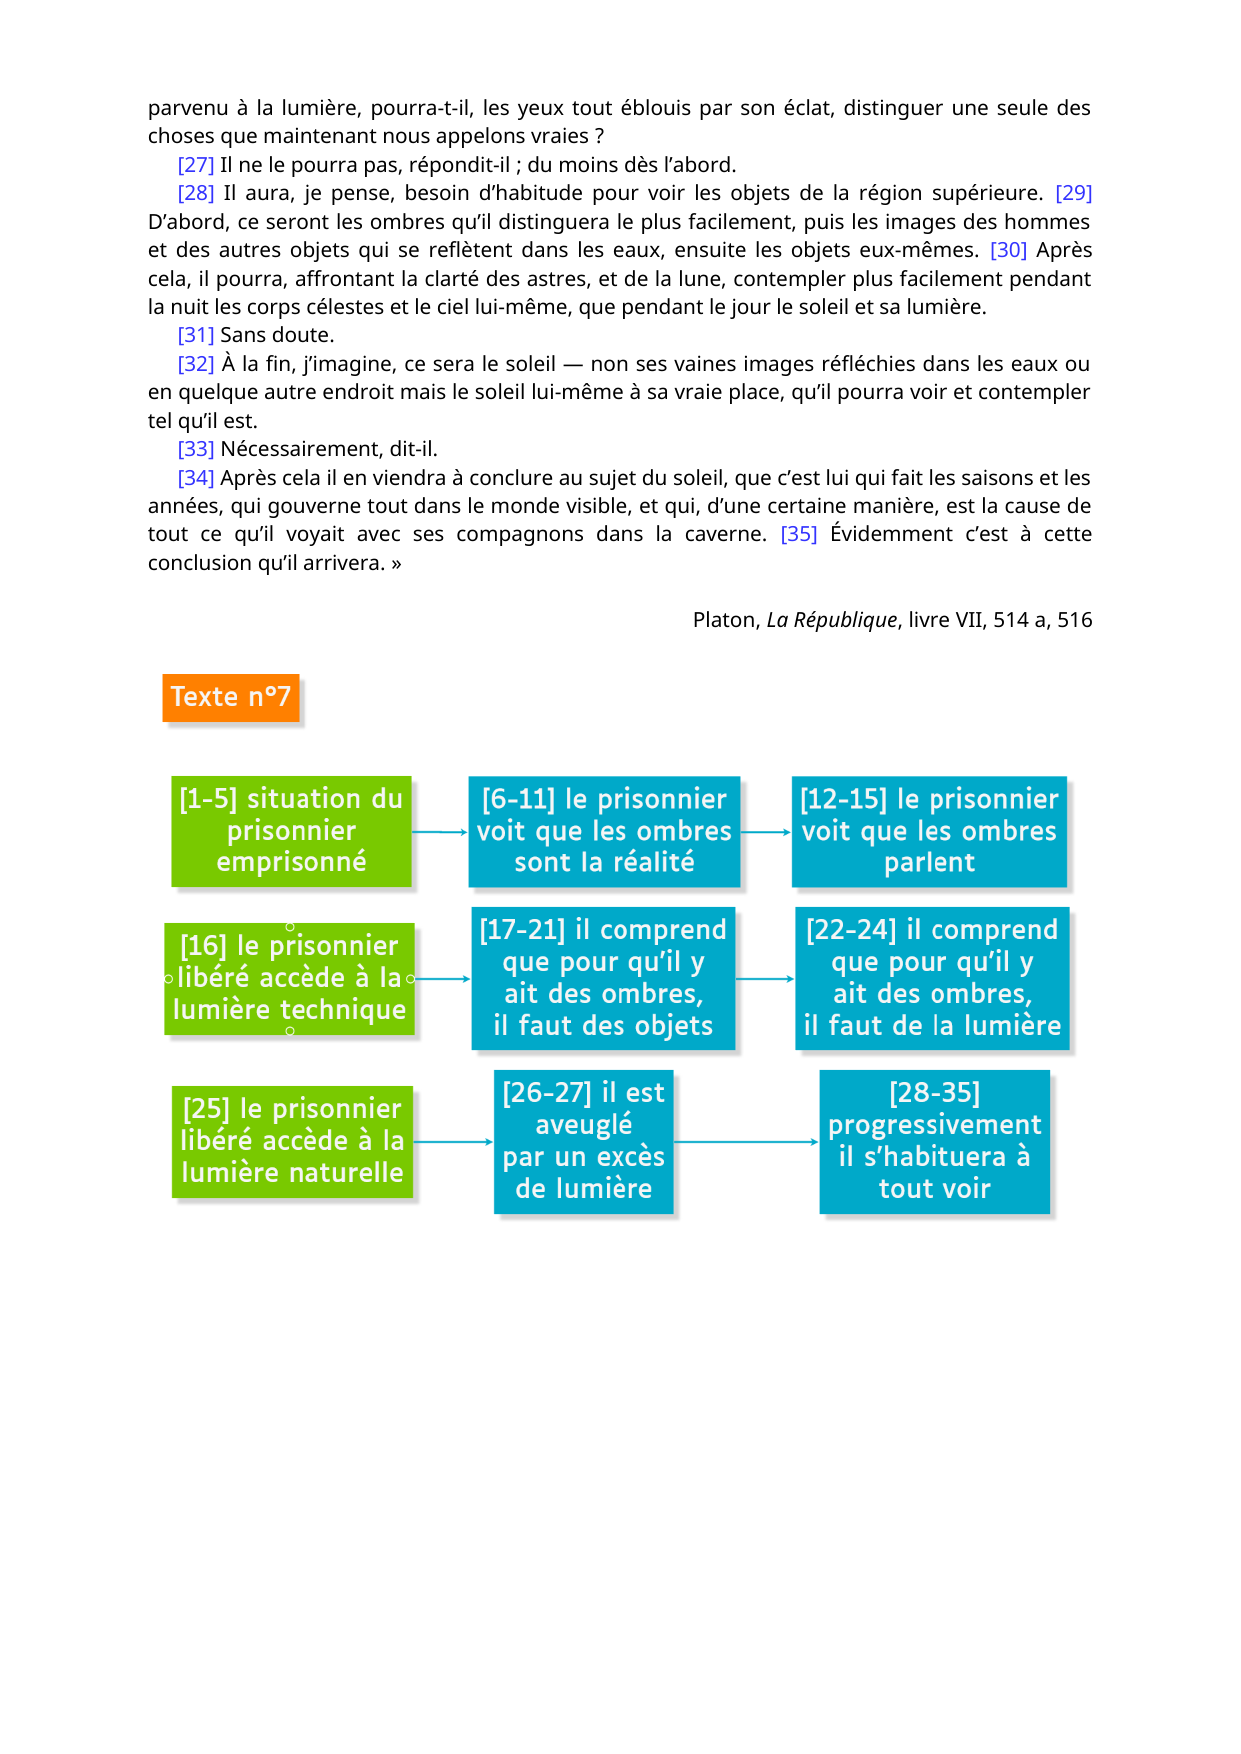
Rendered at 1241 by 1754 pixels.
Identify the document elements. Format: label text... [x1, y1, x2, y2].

text Platon, La République, livre VII, 514 a, 516 [148, 605, 1093, 633]
text [28] Il aura, je pense, besoin d’habitude pour voir les objets de la région supérieure. [29] D’abord, ce seront les ombres qu’il distinguera le plus facilement, puis les images des hommes et des autres objets qui se reflètent dans les eaux, ensuite les objets eux-mêmes. [30] Après cela, il pourra, affrontant la clarté des astres, et de la lune, contempler plus facilement pendant la nuit les corps célestes et le ciel lui-même, que pendant le jour le soleil et sa lumière. [148, 178, 1093, 321]
text [33] Nécessairement, dit-il. [148, 434, 1093, 463]
text [27] Il ne le pourra pas, répondit-il ; du moins dès l’abord. [148, 150, 1093, 178]
picture [147, 661, 1093, 1243]
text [148, 93, 1093, 150]
text [34] Après cela il en viendra à conclure au sujet du soleil, que c’est lui qui fait les saisons et les années, qui gouverne tout dans le monde visible, et qui, d’une certaine manière, est la cause de tout ce qu’il voyait avec ses compagnons dans la caverne. [35] Évidemment c’est à cette conclusion qu’il arrivera. » [148, 463, 1093, 576]
text [32] À la fin, j’imagine, ce sera le soleil — non ses vaines images réfléchies dans les eaux ou en quelque autre endroit mais le soleil lui-même à sa vraie place, qu’il pourra voir et contempler tel qu’il est. [148, 349, 1093, 434]
text [31] Sans doute. [148, 321, 1093, 349]
